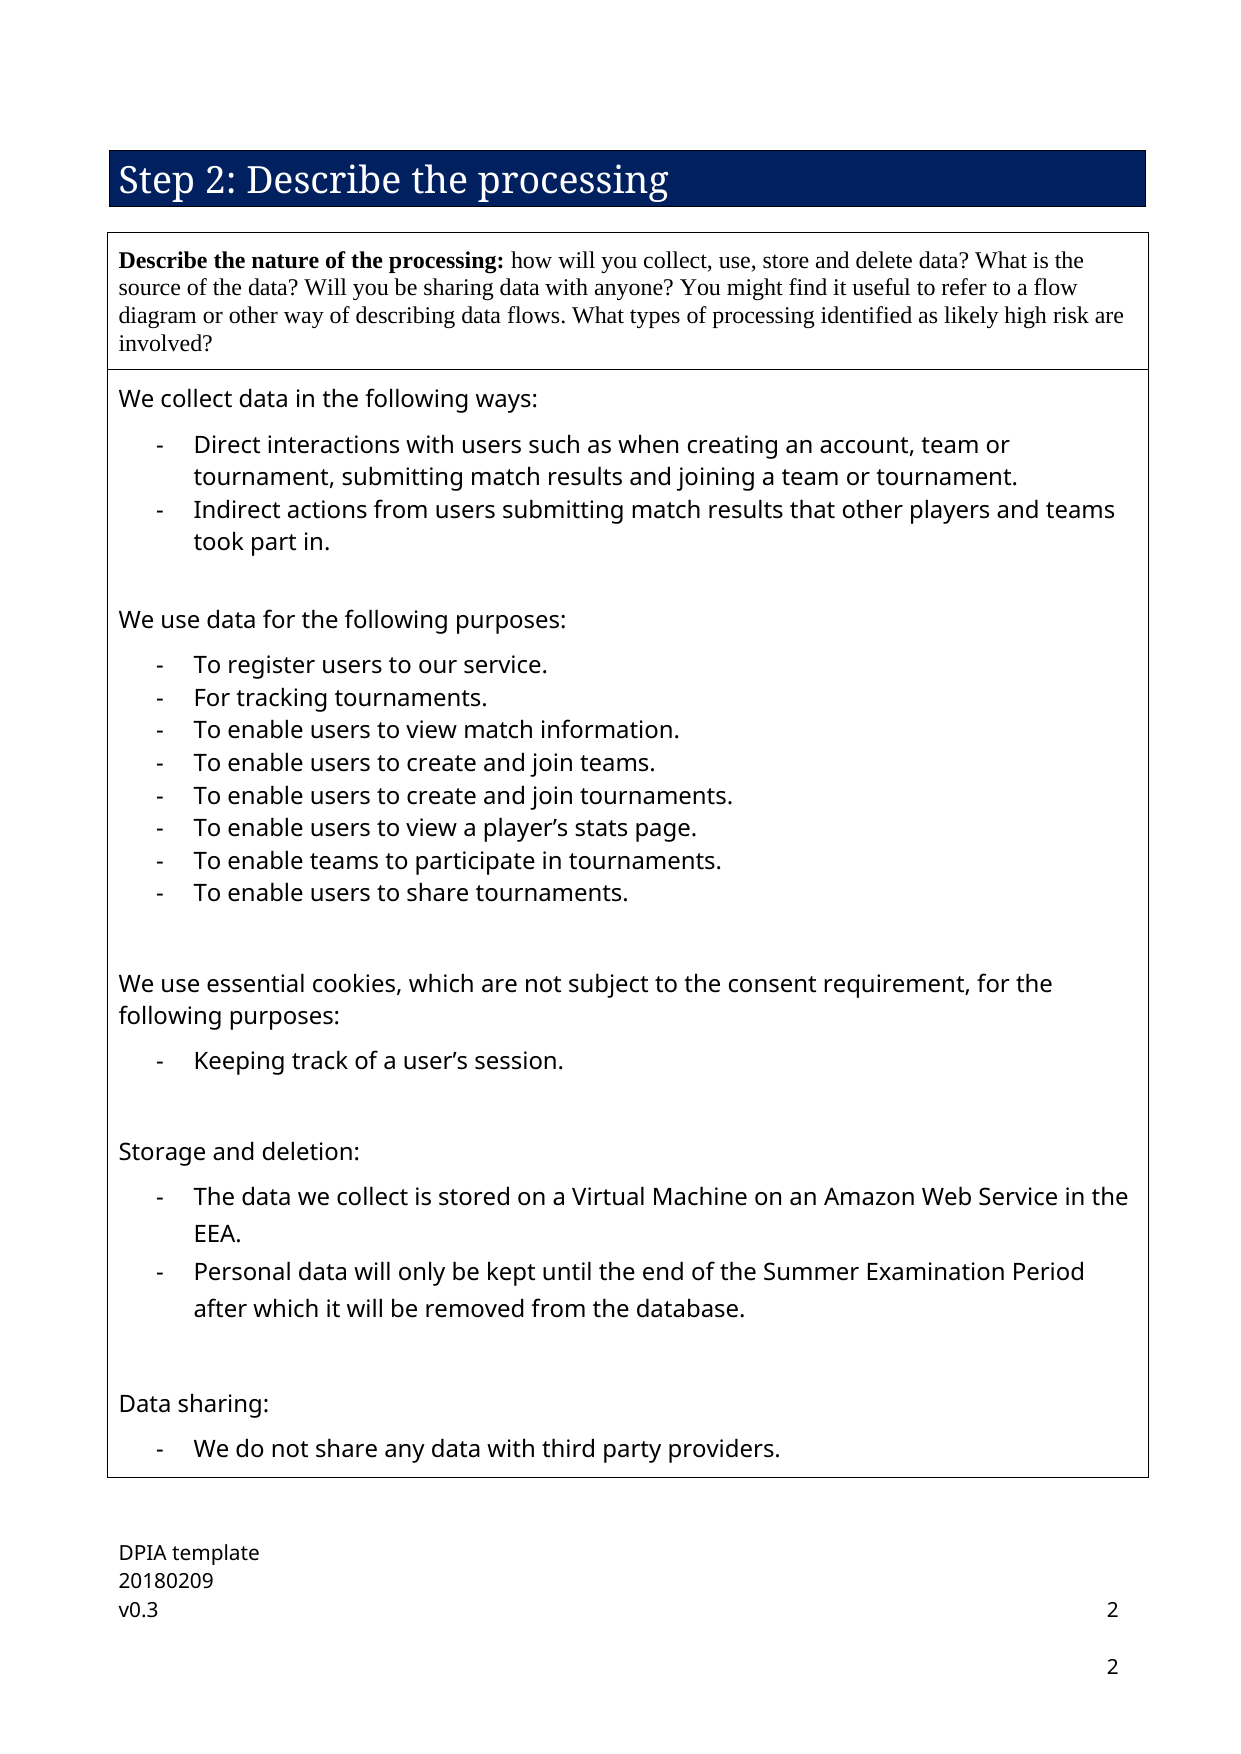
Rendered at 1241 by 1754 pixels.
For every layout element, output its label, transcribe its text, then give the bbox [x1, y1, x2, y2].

table_header Describe the nature of the processing: how will you collect, use, store and delete data? What is the source of the data? Will you be sharing data with anyone? You might find it useful to refer to a flow diagram or other way of describing data flows. What types of processing identified as likely high risk are involved? [108, 233, 1148, 369]
subtitle Step 2: Describe the processing [110, 151, 1145, 206]
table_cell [108, 370, 1148, 1477]
